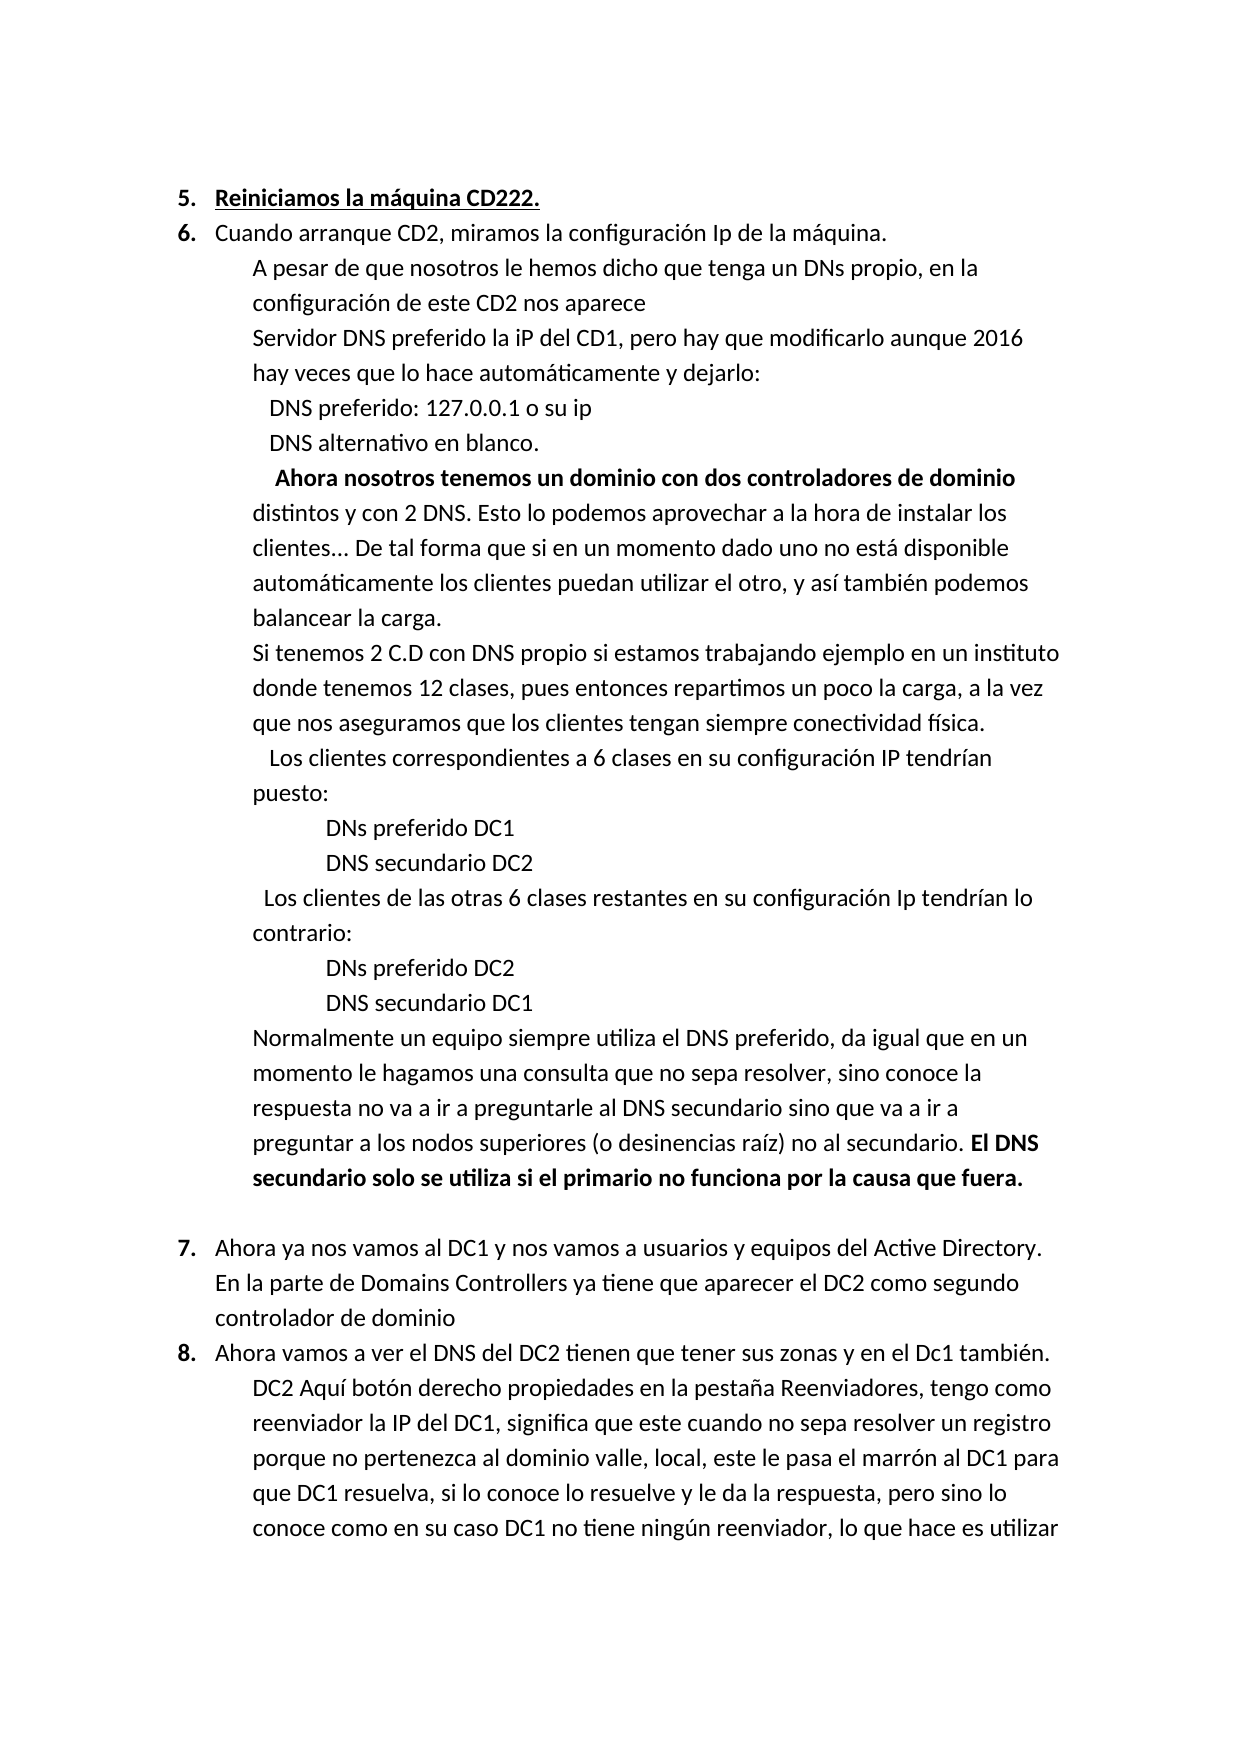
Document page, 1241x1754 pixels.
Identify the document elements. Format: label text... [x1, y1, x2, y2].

list Cuando arranque CD2, miramos la configuración Ip de la máquina. [177, 218, 1063, 248]
list Los clientes de las otras 6 clases restantes en su configuración Ip tendrían lo contrario: [252, 883, 1063, 948]
list DNs preferido DC1 [252, 813, 1063, 843]
list DNS preferido: 127.0.0.1 o su ip [252, 393, 1063, 423]
list DNS secundario DC2 [252, 848, 1063, 878]
list Reiniciamos la máquina CD222. [177, 183, 1063, 213]
list Servidor DNS preferido la iP del CD1, pero hay que modificarlo aunque 2016 hay veces que lo hace automáticamente y dejarlo: [252, 323, 1063, 388]
list A pesar de que nosotros le hemos dicho que tenga un DNs propio, en la configuración de este CD2 nos aparece [252, 253, 1063, 318]
list Ahora vamos a ver el DNS del DC2 tienen que tener sus zonas y en el Dc1 también. [177, 1338, 1063, 1368]
list Ahora nosotros tenemos un dominio con dos controladores de dominio distintos y con 2 DNS. Esto lo podemos aprovechar a la hora de instalar los clientes... De tal forma que si en un momento dado uno no está disponible automáticamente los clientes puedan utilizar el otro, y así también podemos balancear la carga. [252, 463, 1063, 633]
list Si tenemos 2 C.D con DNS propio si estamos trabajando ejemplo en un instituto donde tenemos 12 clases, pues entonces repartimos un poco la carga, a la vez que nos aseguramos que los clientes tengan siempre conectividad física. [252, 638, 1063, 738]
list Los clientes correspondientes a 6 clases en su configuración IP tendrían puesto: [252, 743, 1063, 808]
list DNS secundario DC1 [252, 988, 1063, 1018]
list Ahora ya nos vamos al DC1 y nos vamos a usuarios y equipos del Active Directory. En la parte de Domains Controllers ya tiene que aparecer el DC2 como segundo controlador de dominio [177, 1233, 1063, 1333]
list Normalmente un equipo siempre utiliza el DNS preferido, da igual que en un momento le hagamos una consulta que no sepa resolver, sino conoce la respuesta no va a ir a preguntarle al DNS secundario sino que va a ir a preguntar a los nodos superiores (o desinencias raíz) no al secundario. El DNS secundario solo se utiliza si el primario no funciona por la causa que fuera. [252, 1023, 1063, 1193]
list DNS alternativo en blanco. [252, 428, 1063, 458]
list DNs preferido DC2 [252, 953, 1063, 983]
